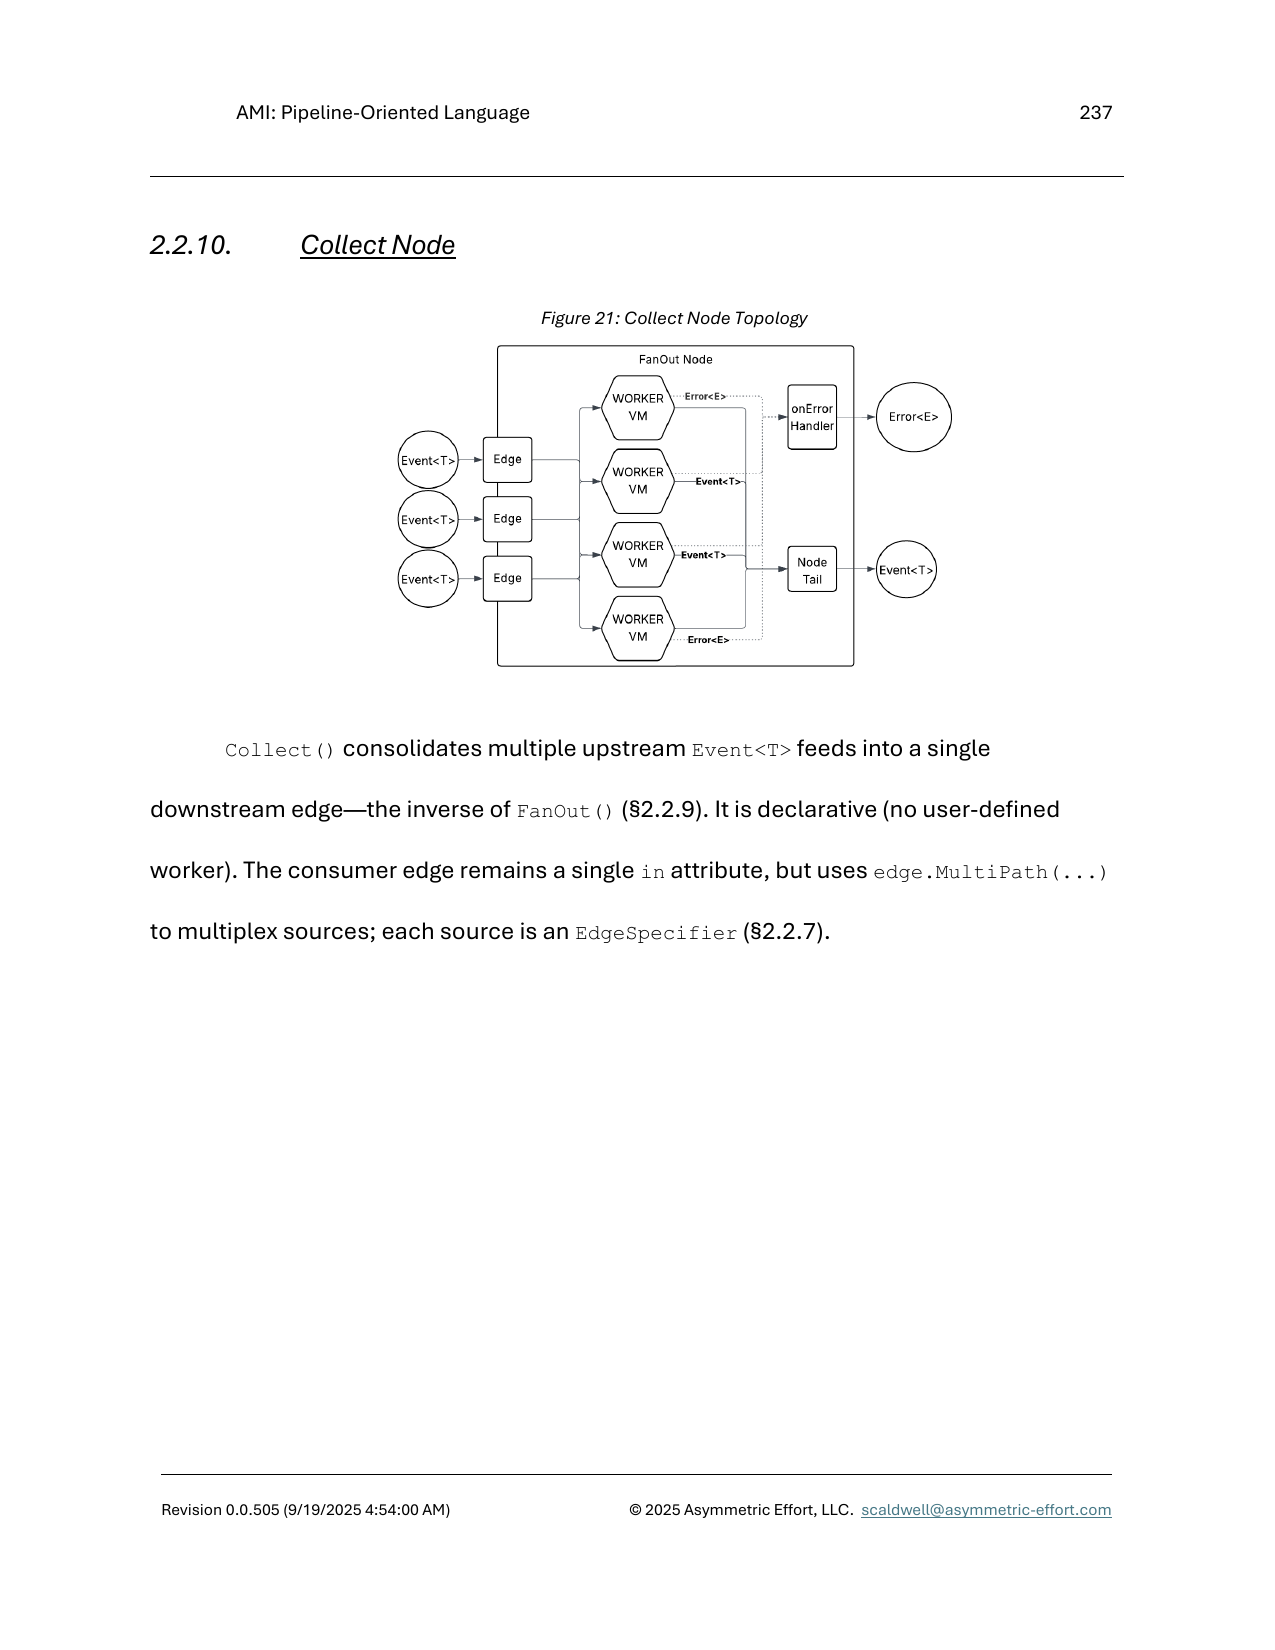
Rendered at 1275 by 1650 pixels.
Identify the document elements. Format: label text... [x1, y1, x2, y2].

picture [370, 329, 980, 683]
subtitle Collect Node [150, 227, 1125, 263]
text Collect() consolidates multiple upstream Event<T> feeds into a single downstream edge—the inverse of FanOut() (§2.2.9). It is declarative (no user-defined worker). The consumer edge remains a single in attribute, but uses edge.MultiPath(...) to multiplex sources; each source is an EdgeSpecifier (§2.2.7). [150, 733, 1125, 946]
